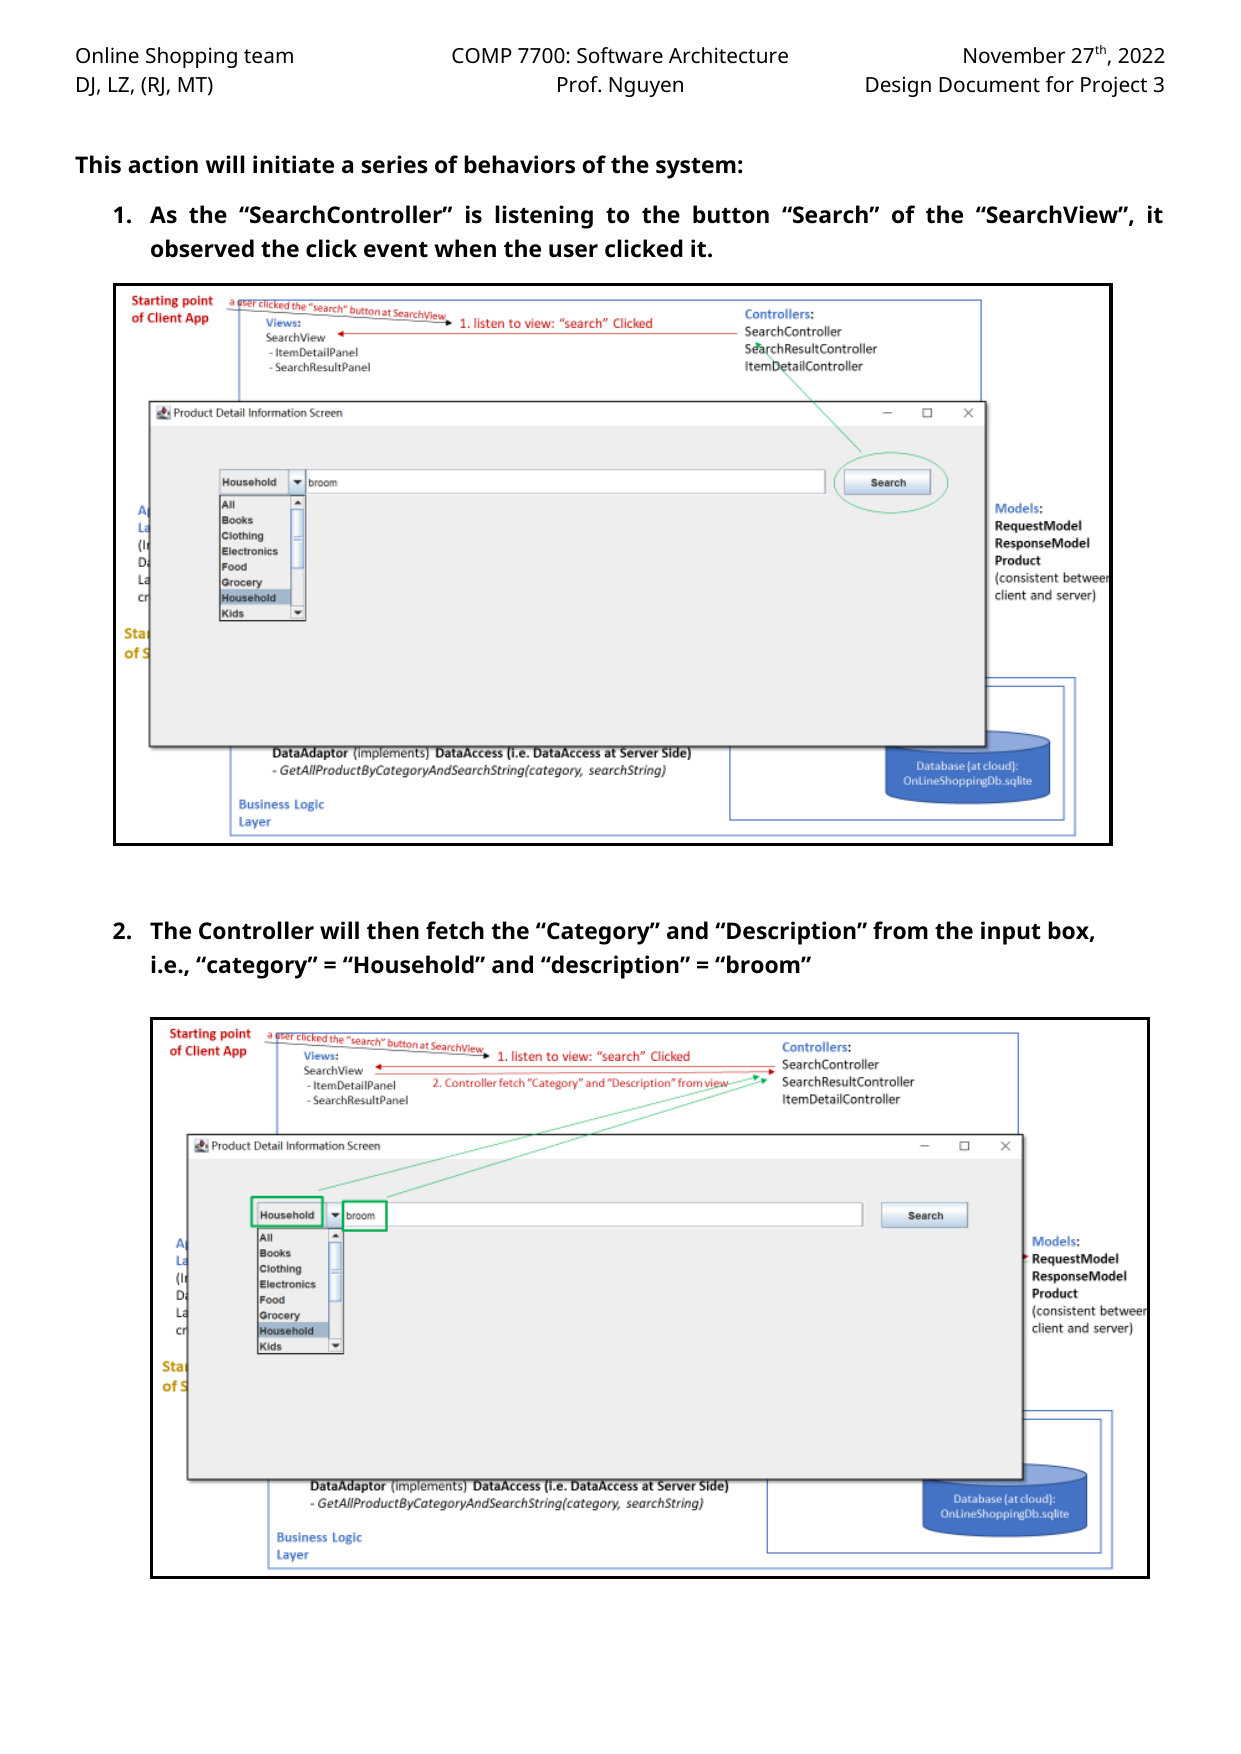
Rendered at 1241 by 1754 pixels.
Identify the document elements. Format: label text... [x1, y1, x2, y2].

text This action will initiate a series of behaviors of the system: [75, 149, 1165, 180]
picture [153, 1020, 1147, 1576]
list i.e., “category” = “Household” and “description” = “broom” [150, 949, 1165, 980]
list The Controller will then fetch the “Category” and “Description” from the input box, [112, 915, 1165, 947]
picture [116, 286, 1109, 843]
list As the “SearchController” is listening to the button “Search” of the “SearchView”, it observed the click event when the user clicked it. [112, 199, 1165, 264]
